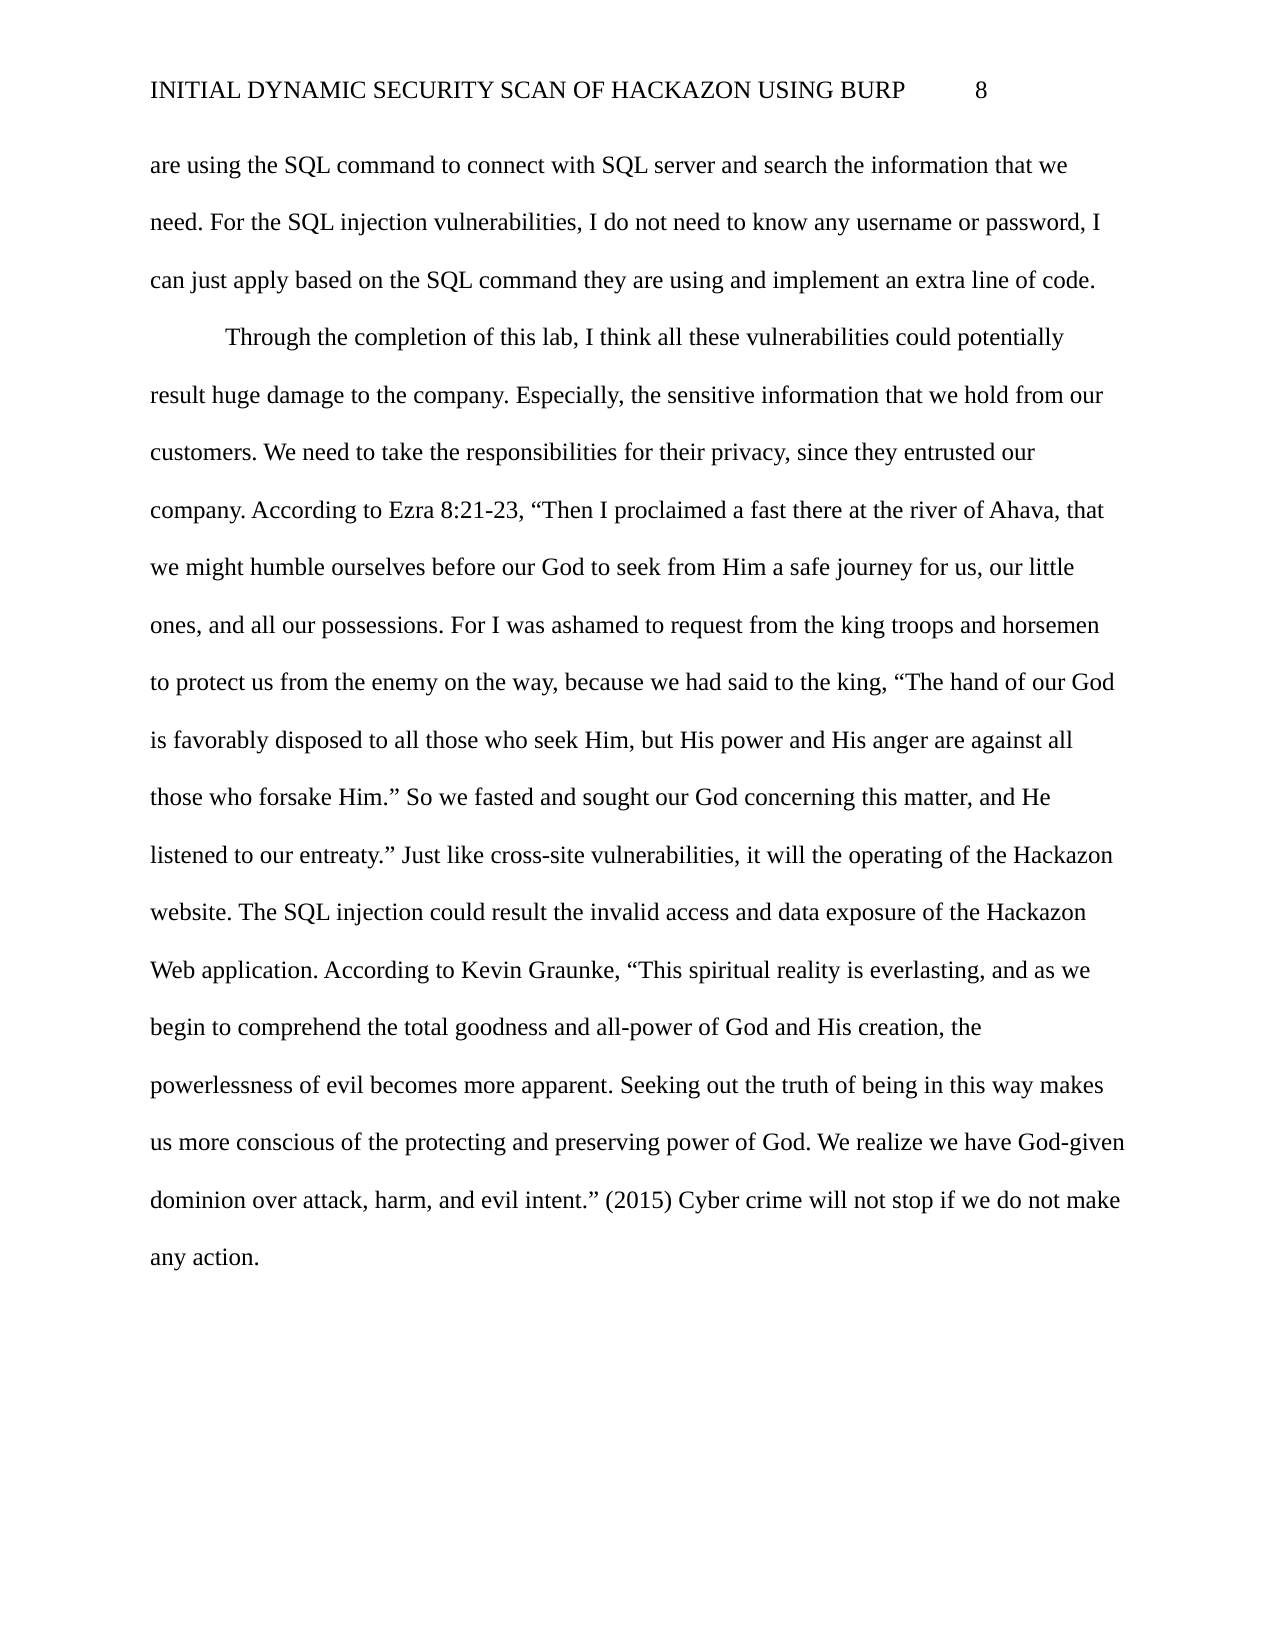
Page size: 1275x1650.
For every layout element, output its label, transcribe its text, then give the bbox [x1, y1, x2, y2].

text Through the completion of this lab, I think all these vulnerabilities could potentially result huge damage to the company. Especially, the sensitive information that we hold from our customers. We need to take the responsibilities for their privacy, since they entrusted our company. According to Ezra 8:21-23, “Then I proclaimed a fast there at the river of Ahava, that we might humble ourselves before our God to seek from Him a safe journey for us, our little ones, and all our possessions. For I was ashamed to request from the king troops and horsemen to protect us from the enemy on the way, because we had said to the king, “The hand of our God is favorably disposed to all those who seek Him, but His power and His anger are against all those who forsake Him.” So we fasted and sought our God concerning this matter, and He listened to our entreaty.” Just like cross-site vulnerabilities, it will the operating of the Hackazon website. The SQL injection could result the invalid access and data exposure of the Hackazon Web application. According to Kevin Graunke, “This spiritual reality is everlasting, and as we begin to comprehend the total goodness and all-power of God and His creation, the powerlessness of evil becomes more apparent. Seeking out the truth of being in this way makes us more conscious of the protecting and preserving power of God. We realize we have God-given dominion over attack, harm, and evil intent.” (2015) Cyber crime will not stop if we do not make any action. [150, 322, 1125, 1271]
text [150, 150, 1125, 294]
